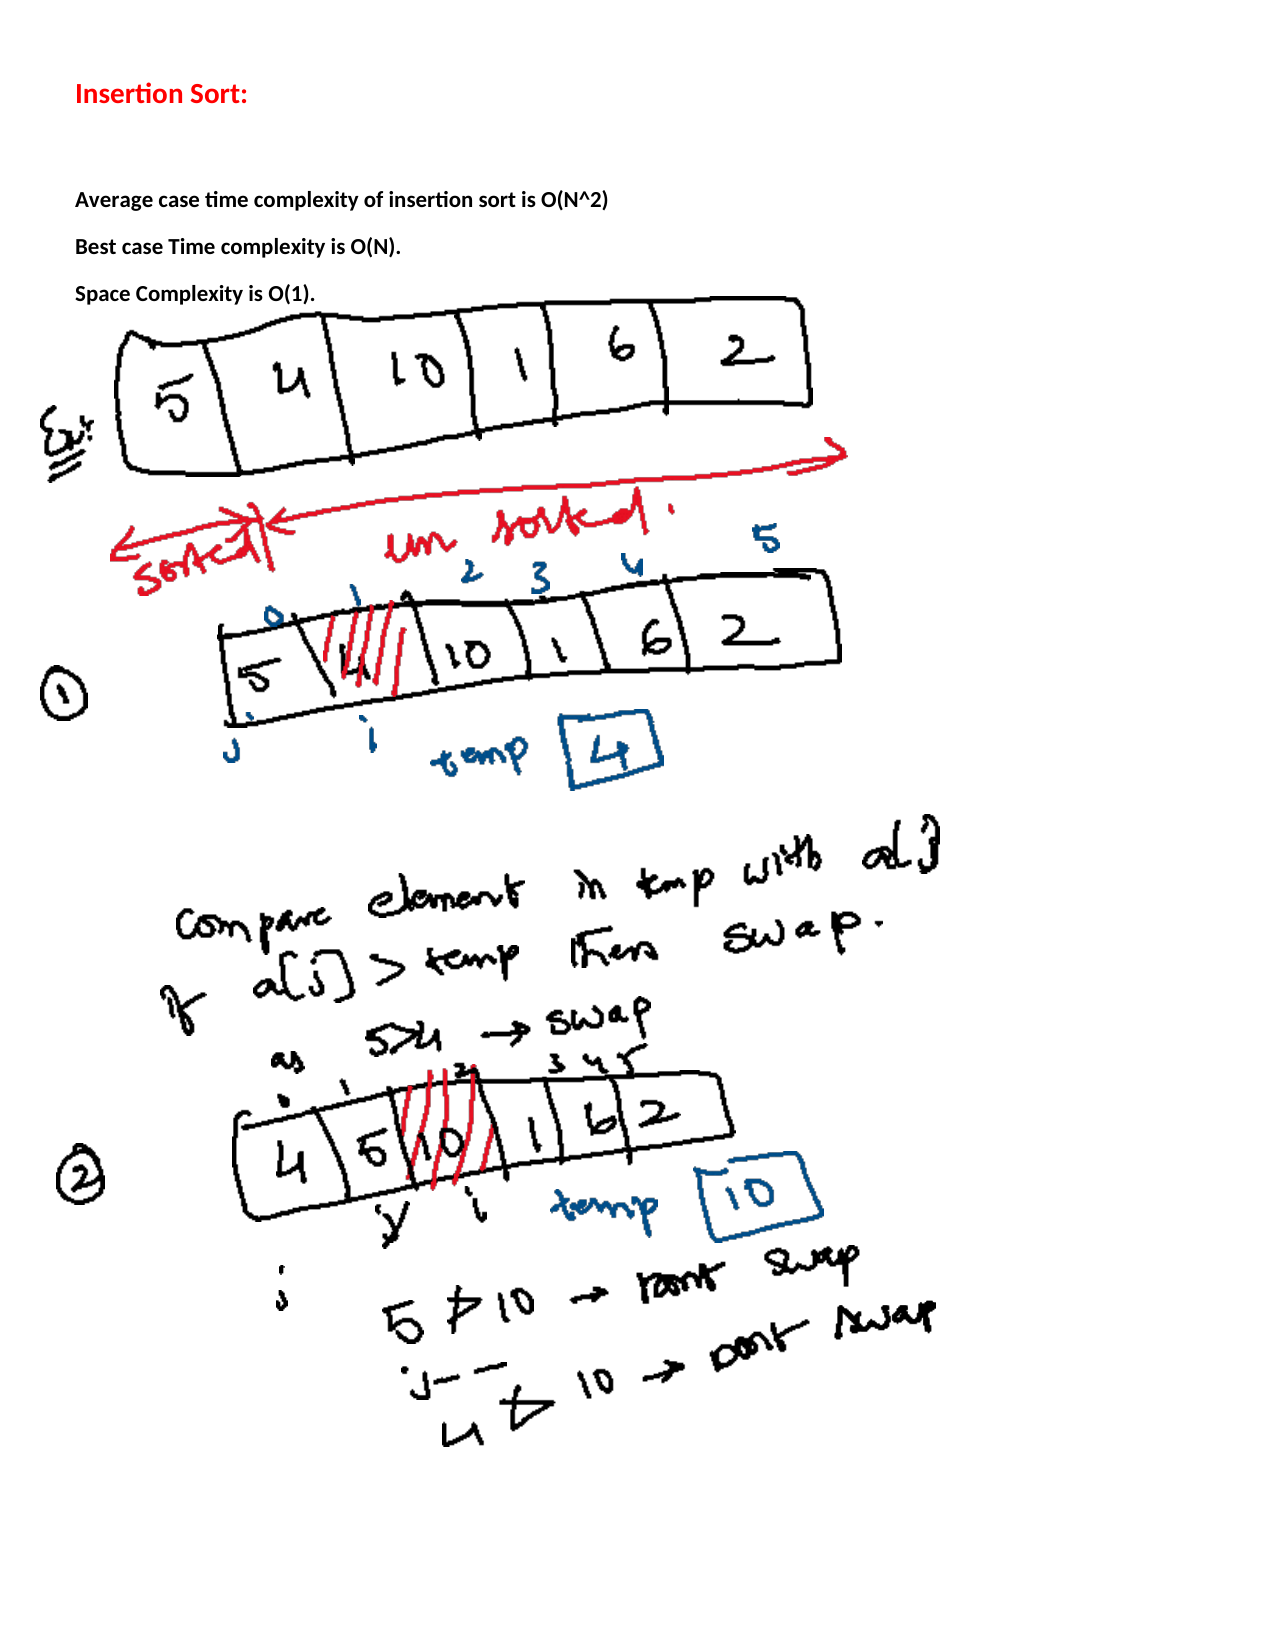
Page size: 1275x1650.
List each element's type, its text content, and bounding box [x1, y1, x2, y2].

picture [160, 985, 207, 1036]
text Average case time complexity of insertion sort is O(N^2) [75, 185, 1200, 213]
picture [40, 405, 94, 483]
picture [40, 665, 88, 721]
picture [368, 873, 525, 918]
picture [56, 1143, 105, 1205]
text Space Complexity is O(1). [75, 279, 1200, 307]
picture [176, 907, 824, 1249]
picture [401, 1245, 936, 1447]
text Insertion Sort: [75, 75, 1200, 111]
text Best case Time complexity is O(N). [75, 232, 1200, 260]
picture [276, 1290, 288, 1311]
picture [571, 814, 940, 968]
picture [382, 1300, 424, 1344]
picture [279, 1265, 285, 1275]
picture [110, 296, 848, 791]
